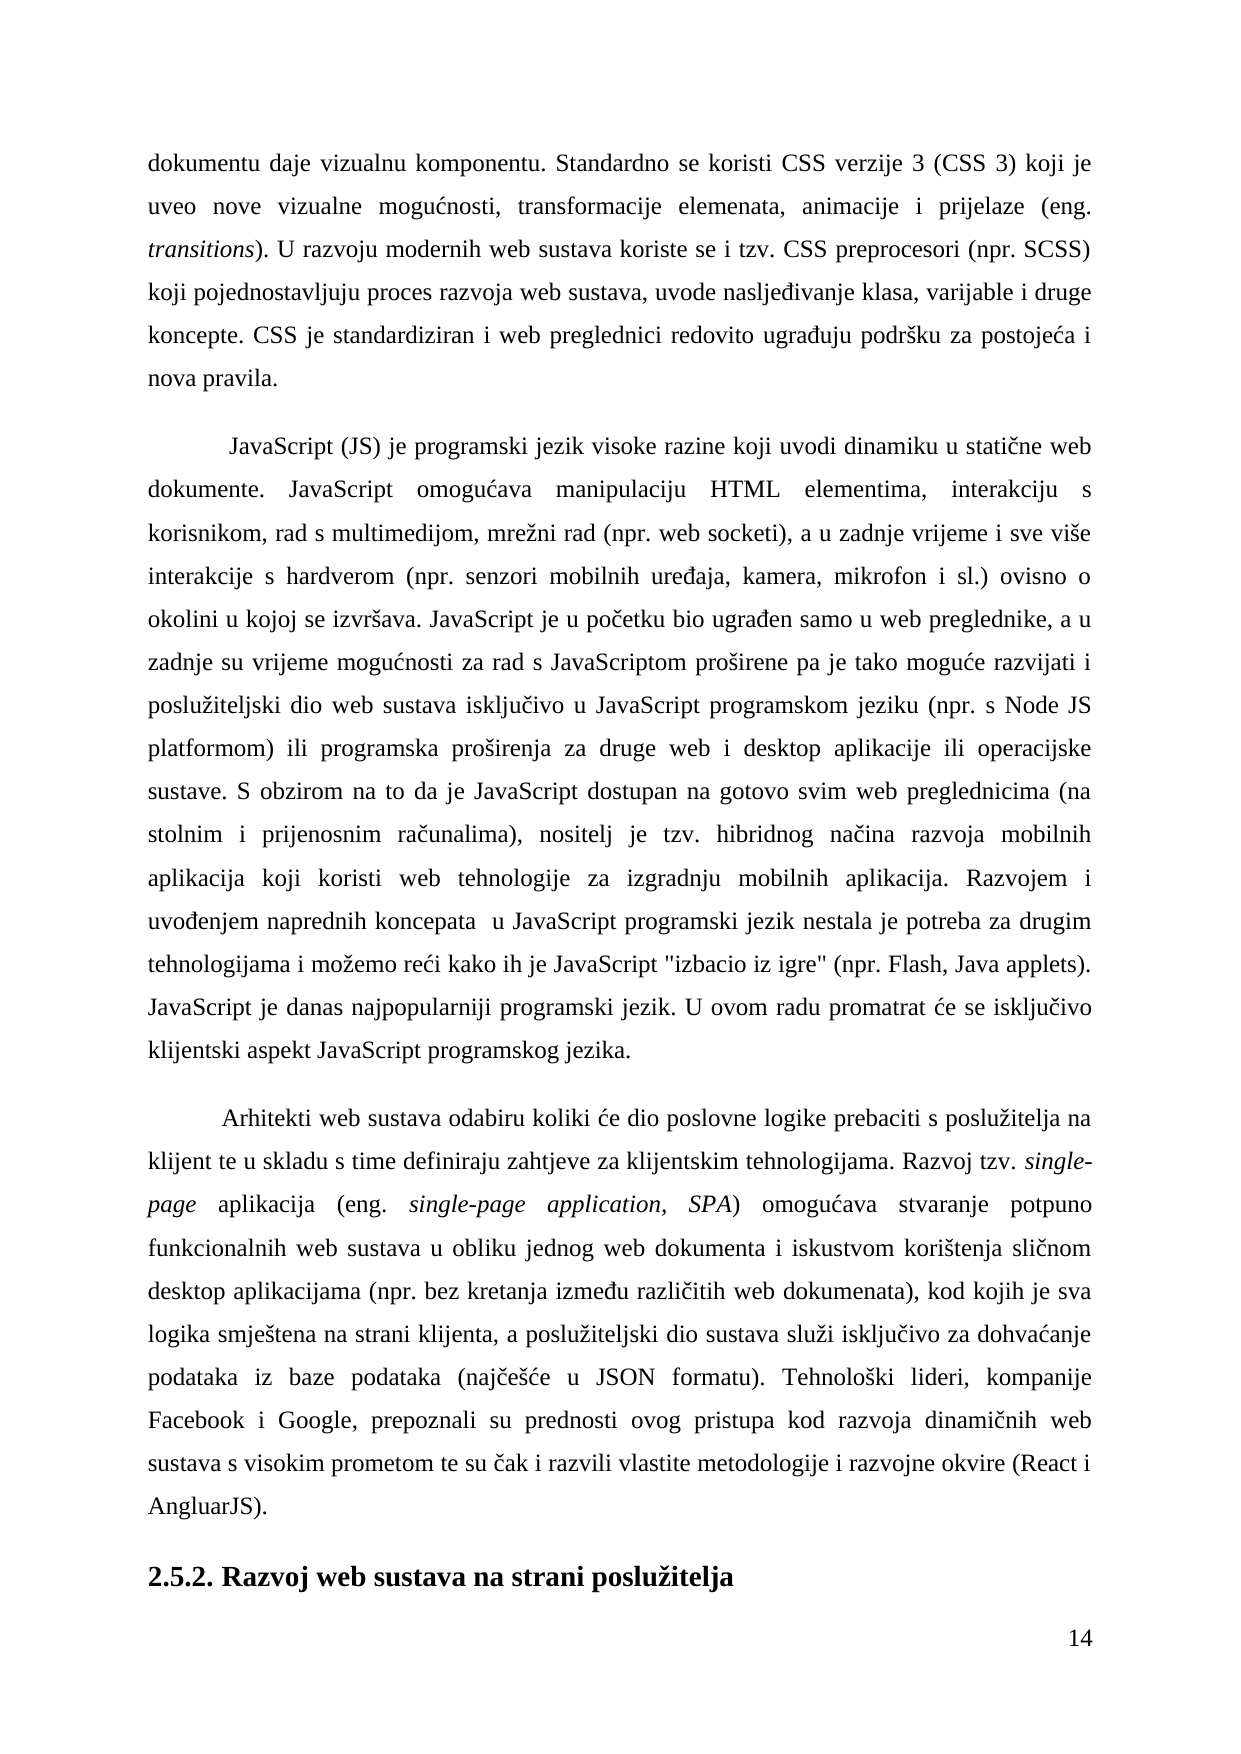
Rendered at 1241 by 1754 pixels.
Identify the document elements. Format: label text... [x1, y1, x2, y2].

text JavaScript (JS) je programski jezik visoke razine koji uvodi dinamiku u statične web dokumente. JavaScript omogućava manipulaciju HTML elementima, interakciju s korisnikom, rad s multimedijom, mrežni rad (npr. web socketi), a u zadnje vrijeme i sve više interakcije s hardverom (npr. senzori mobilnih uređaja, kamera, mikrofon i sl.) ovisno o okolini u kojoj se izvršava. JavaScript je u početku bio ugrađen samo u web preglednike, a u zadnje su vrijeme mogućnosti za rad s JavaScriptom proširene pa je tako moguće razvijati i poslužiteljski dio web sustava isključivo u JavaScript programskom jeziku (npr. s Node JS platformom) ili programska proširenja za druge web i desktop aplikacije ili operacijske sustave. S obzirom na to da je JavaScript dostupan na gotovo svim web preglednicima (na stolnim i prijenosnim računalima), nositelj je tzv. hibridnog načina razvoja mobilnih aplikacija koji koristi web tehnologije za izgradnju mobilnih aplikacija. Razvojem i uvođenjem naprednih koncepata u JavaScript programski jezik nestala je potreba za drugim tehnologijama i možemo reći kako ih je JavaScript "izbacio iz igre" (npr. Flash, Java applets). JavaScript je danas najpopularniji programski jezik. U ovom radu promatrat će se isključivo klijentski aspekt JavaScript programskog jezika. [148, 431, 1093, 1064]
text Razvoj web sustava na strani poslužitelja [148, 1559, 1093, 1593]
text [148, 148, 1093, 392]
